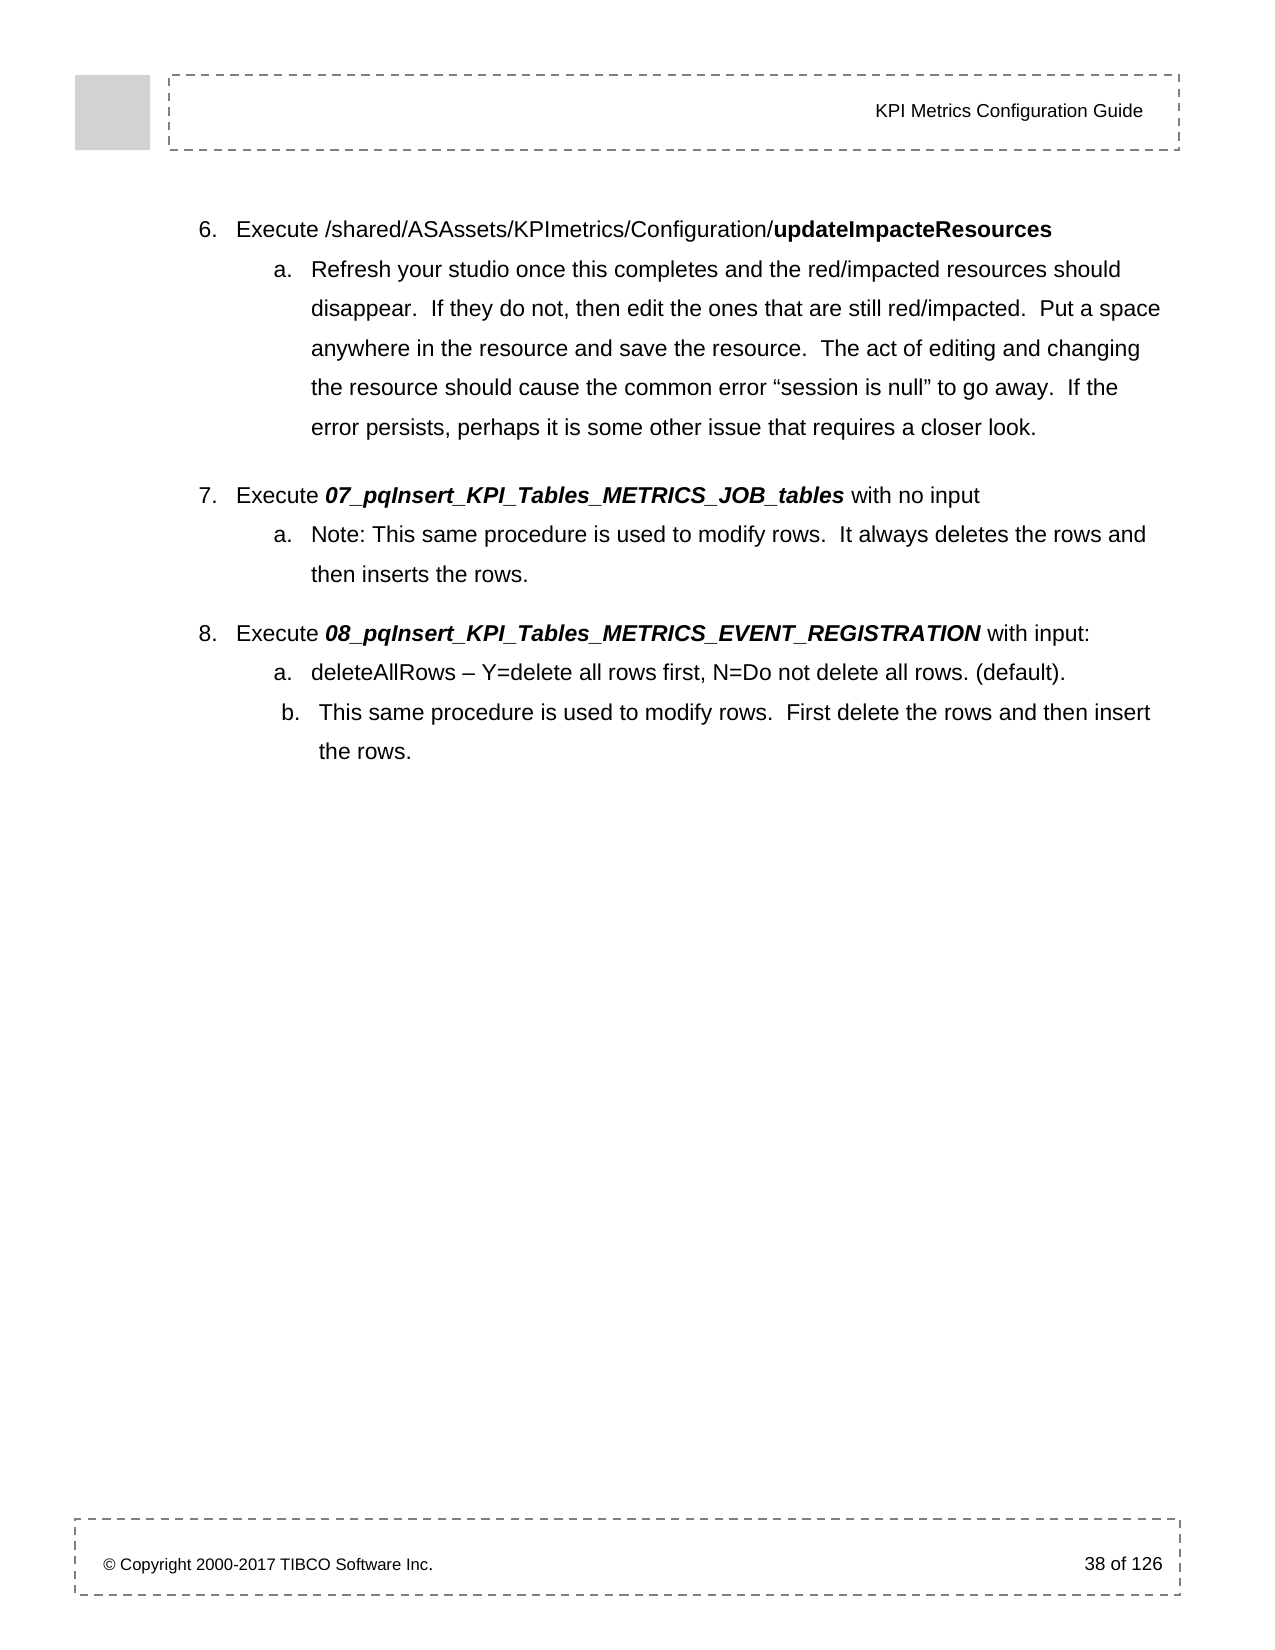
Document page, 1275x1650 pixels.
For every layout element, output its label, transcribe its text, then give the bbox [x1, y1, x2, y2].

list Execute 08_pqInsert_KPI_Tables_METRICS_EVENT_REGISTRATION with input: [198, 619, 1162, 646]
list Refresh your studio once this completes and the red/impacted resources should disappear. If they do not, then edit the ones that are still red/impacted. Put a space anywhere in the resource and save the resource. The act of editing and changing the resource should cause the common error “session is null” to go away. If the error persists, perhaps it is some other issue that requires a closer look. [273, 256, 1162, 440]
list Execute 07_pqInsert_KPI_Tables_METRICS_JOB_tables with no input [198, 482, 1162, 508]
list This same procedure is used to modify rows. First delete the rows and then insert the rows. [281, 698, 1162, 764]
list Execute /shared/ASAssets/KPImetrics/Configuration/updateImpacteResources [198, 216, 1162, 243]
list Note: This same procedure is used to modify rows. It always deletes the rows and then inserts the rows. [273, 521, 1162, 587]
list deleteAllRows – Y=delete all rows first, N=Do not delete all rows. (default). [273, 659, 1162, 685]
